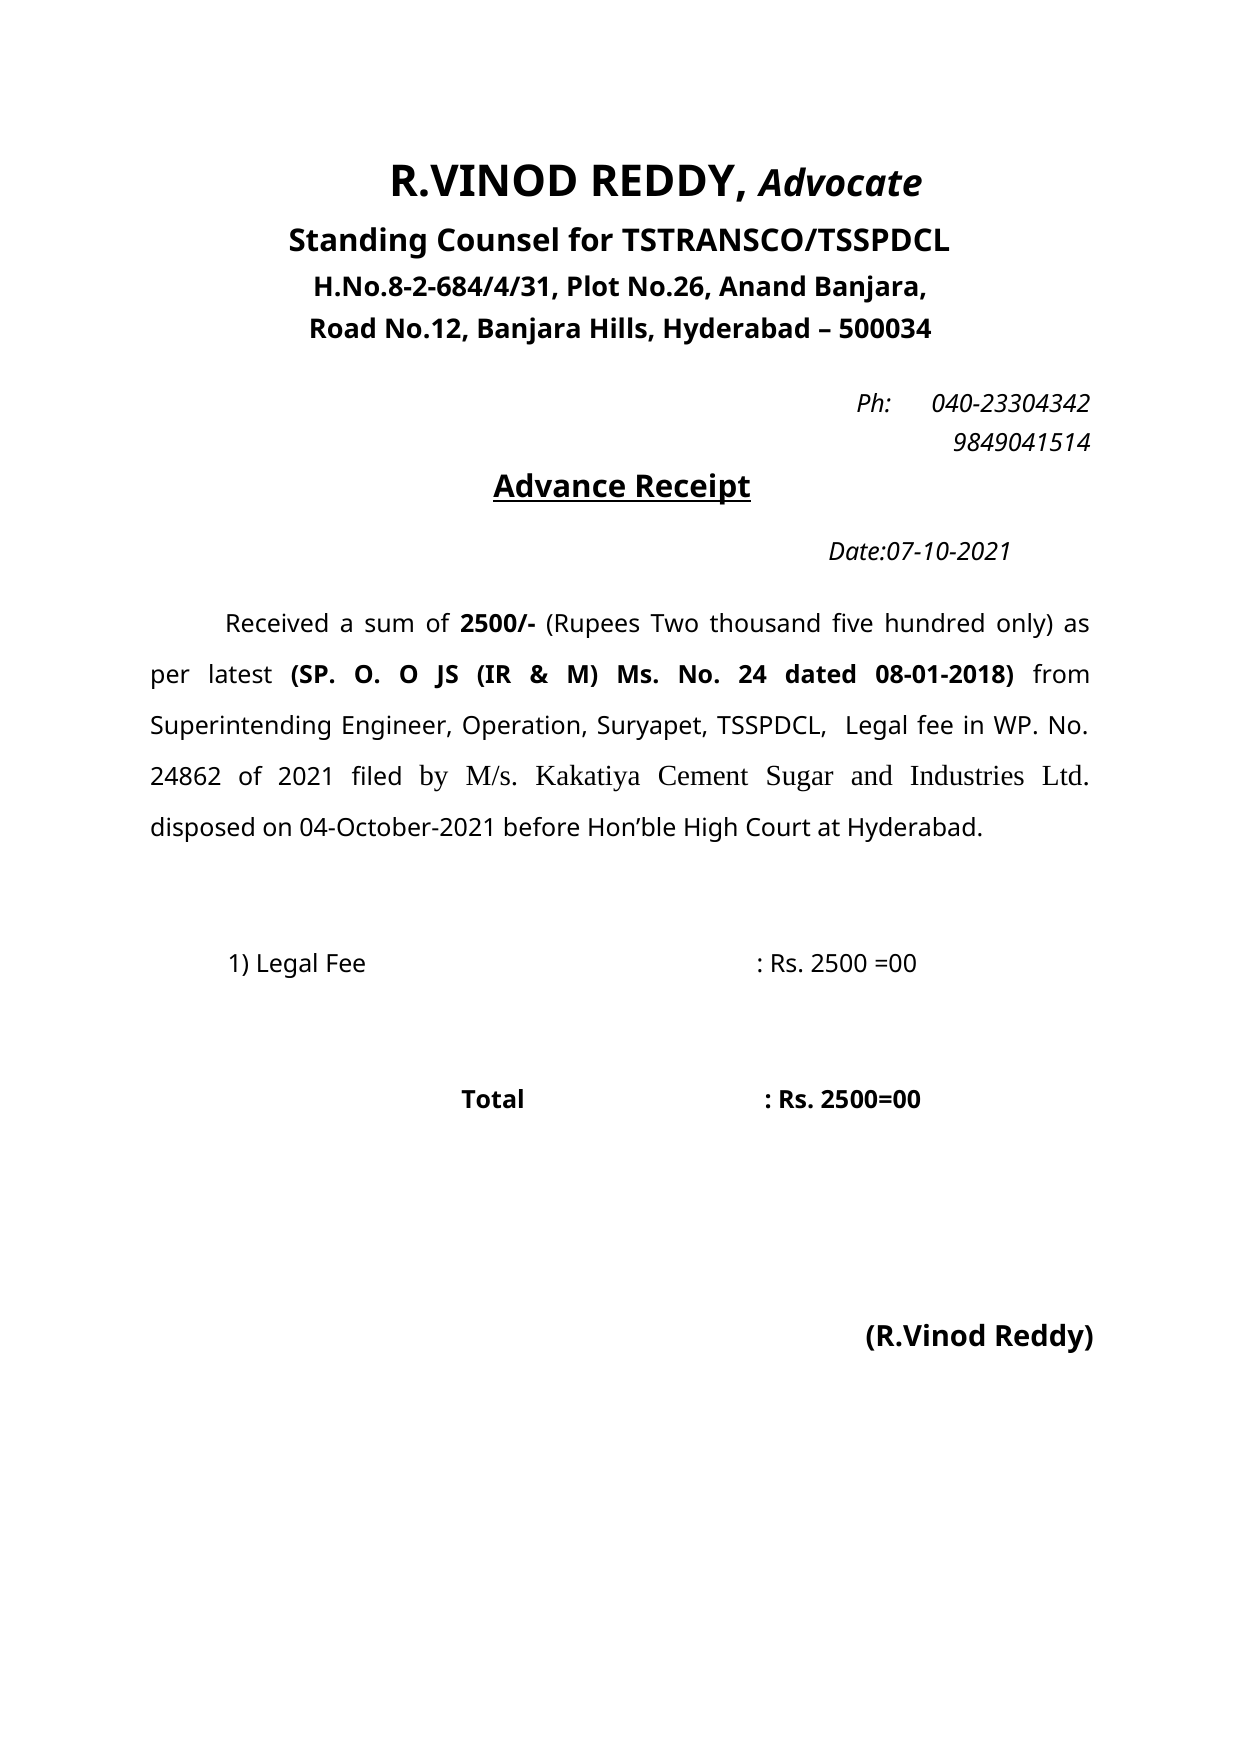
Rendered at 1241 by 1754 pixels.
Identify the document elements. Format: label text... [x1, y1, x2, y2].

text R.VINOD REDDY, Advocate [227, 150, 1012, 209]
text Standing Counsel for TSTRANSCO/TSSPDCL [227, 218, 1012, 261]
text 9849041514 [150, 424, 1090, 458]
text 1) Legal Fee : Rs. 2500 =00 [227, 946, 975, 980]
text Road No.12, Banjara Hills, Hyderabad – 500034 [150, 310, 1090, 347]
text Total : Rs. 2500=00 [227, 1082, 975, 1116]
text (R.Vinod Reddy) [677, 1315, 1094, 1355]
text Date:07-10-2021 [227, 533, 1012, 567]
text H.No.8-2-684/4/31, Plot No.26, Anand Banjara, [150, 267, 1090, 304]
text Ph: 040-23304342 [150, 385, 1090, 419]
text Advance Receipt [150, 463, 1094, 506]
text Received a sum of 2500/- (Rupees Two thousand five hundred only) as per latest (SP. O. O JS (IR & M) Ms. No. 24 dated 08-01-2018) from Superintending Engineer, Operation, Suryapet, TSSPDCL, Legal fee in WP. No. 24862 of 2021 filed by M/s. Kakatiya Cement Sugar and Industries Ltd. disposed on 04-October-2021 before Hon’ble High Court at Hyderabad. [150, 605, 1090, 844]
